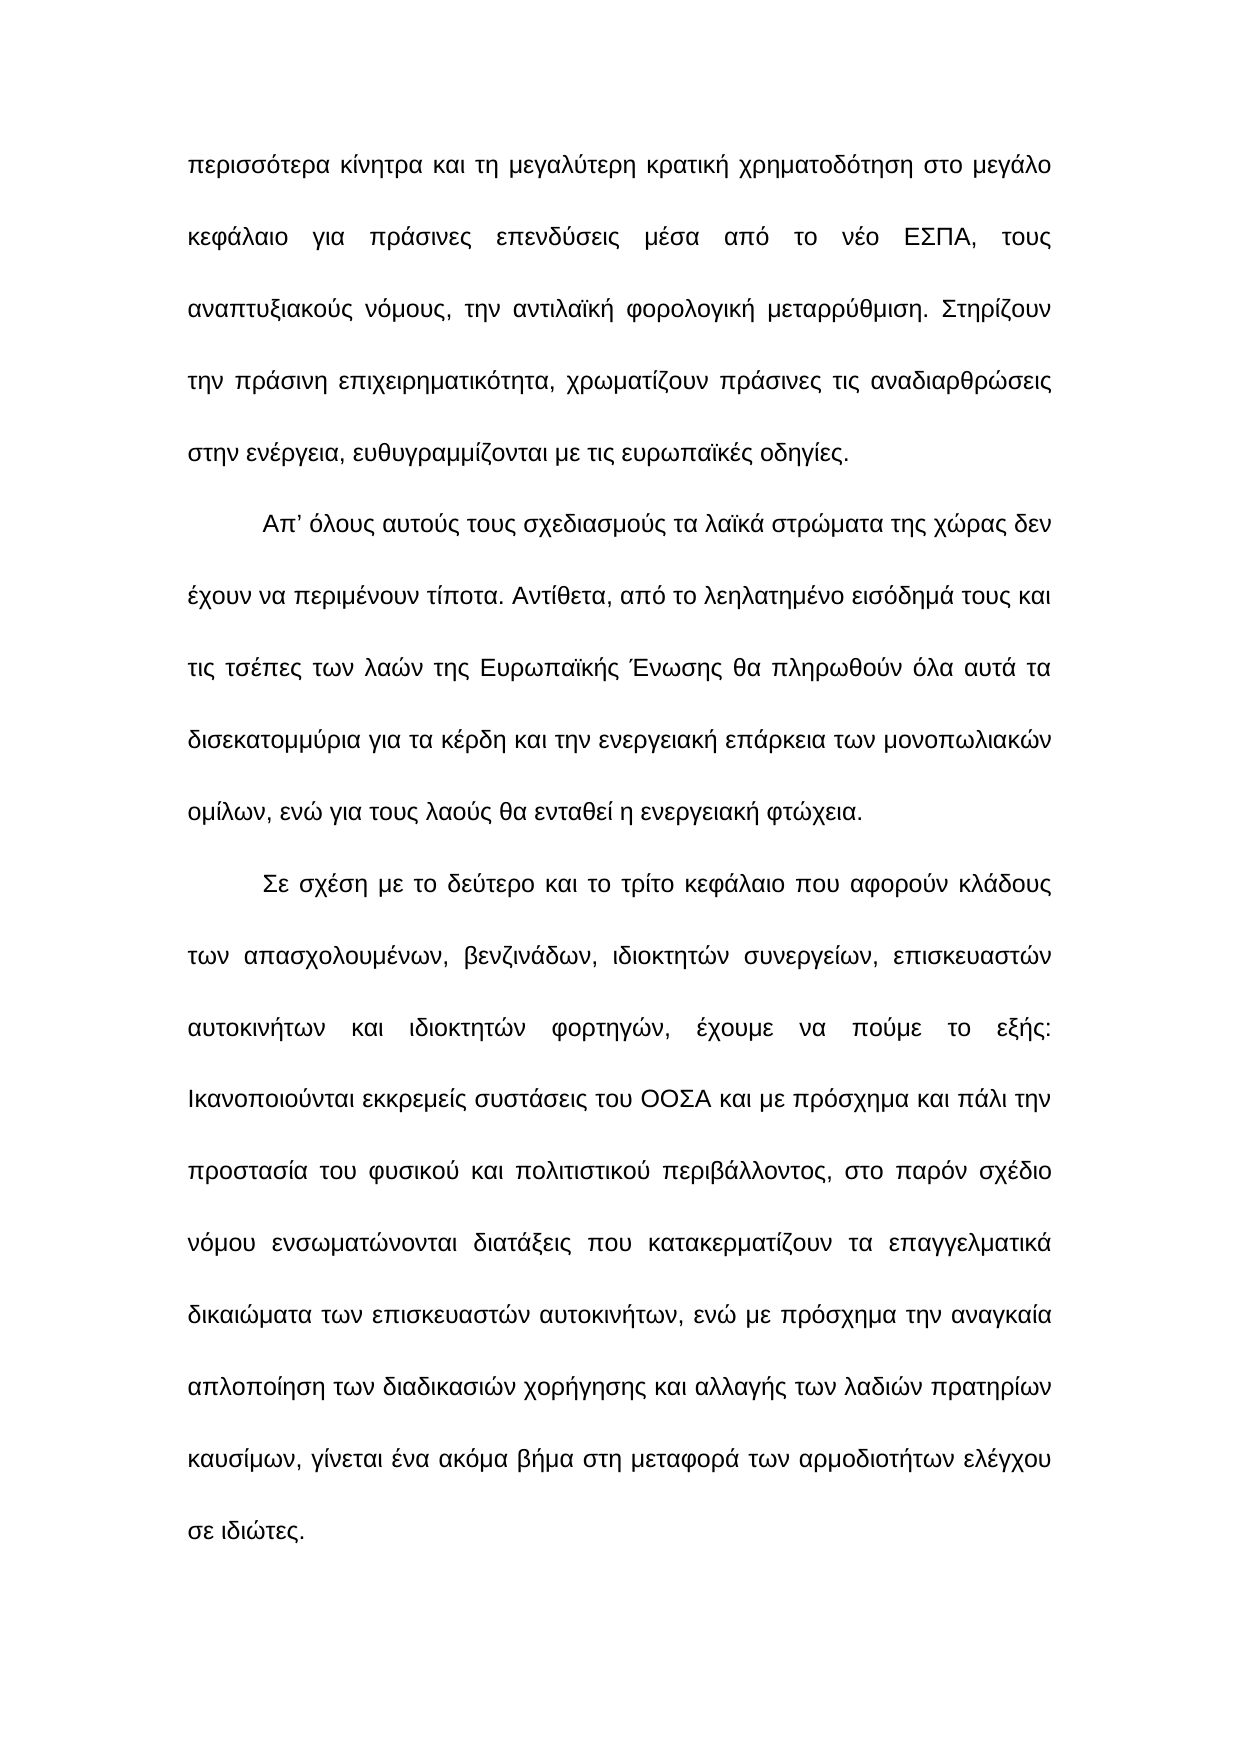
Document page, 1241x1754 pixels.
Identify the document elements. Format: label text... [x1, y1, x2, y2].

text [187, 150, 1053, 466]
text Απ’ όλους αυτούς τους σχεδιασμούς τα λαϊκά στρώματα της χώρας δεν έχουν να περιμένουν τίποτα. Αντίθετα, από το λεηλατημένο εισόδημά τους και τις τσέπες των λαών της Ευρωπαϊκής Ένωσης θα πληρωθούν όλα αυτά τα δισεκατομμύρια για τα κέρδη και την ενεργειακή επάρκεια των μονοπωλιακών ομίλων, ενώ για τους λαούς θα ενταθεί η ενεργειακή φτώχεια. [187, 509, 1053, 826]
text Σε σχέση με το δεύτερο και το τρίτο κεφάλαιο που αφορούν κλάδους των απασχολουμένων, βενζινάδων, ιδιοκτητών συνεργείων, επισκευαστών αυτοκινήτων και ιδιοκτητών φορτηγών, έχουμε να πούμε το εξής: Ικανοποιούνται εκκρεμείς συστάσεις του ΟΟΣΑ και με πρόσχημα και πάλι την προστασία του φυσικού και πολιτιστικού περιβάλλοντος, στο παρόν σχέδιο νόμου ενσωματώνονται διατάξεις που κατακερματίζουν τα επαγγελματικά δικαιώματα των επισκευαστών αυτοκινήτων, ενώ με πρόσχημα την αναγκαία απλοποίηση των διαδικασιών χορήγησης και αλλαγής των λαδιών πρατηρίων καυσίμων, γίνεται ένα ακόμα βήμα στη μεταφορά των αρμοδιοτήτων ελέγχου σε ιδιώτες. [187, 869, 1053, 1544]
